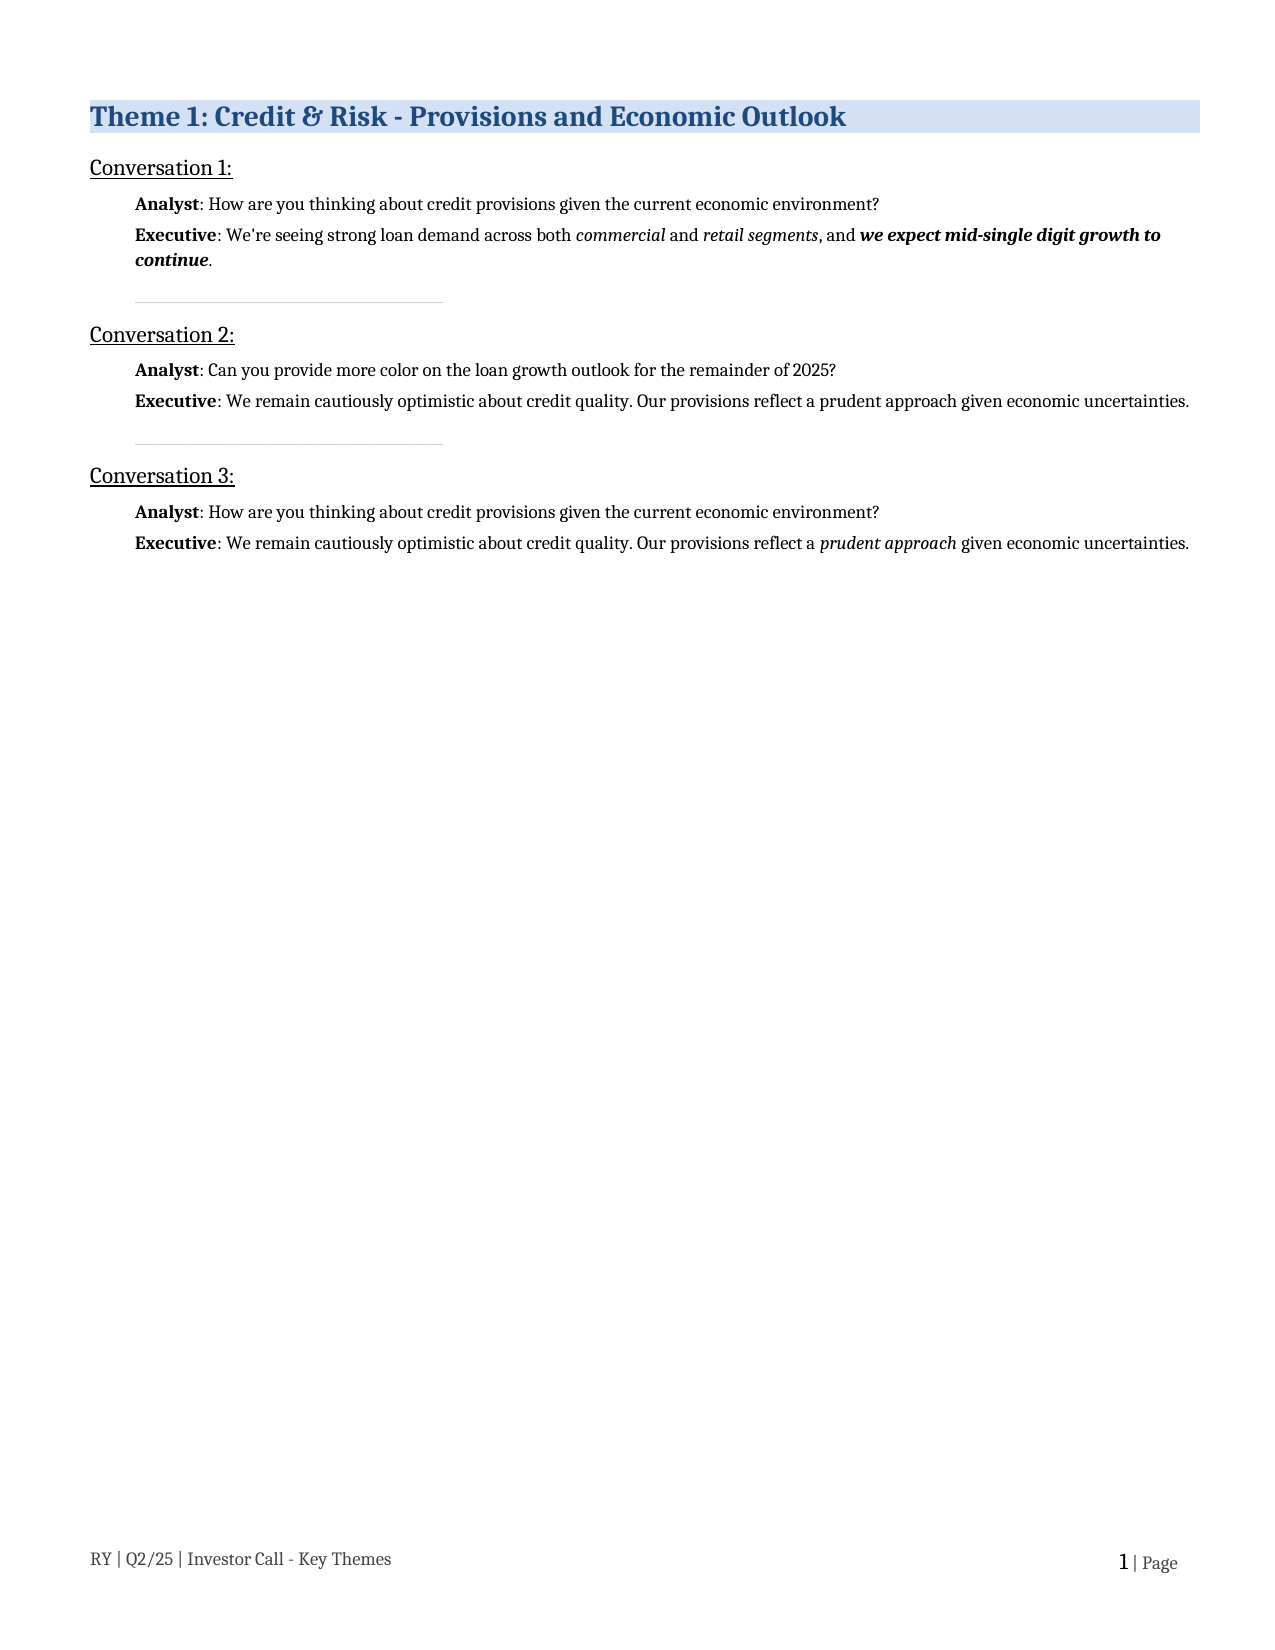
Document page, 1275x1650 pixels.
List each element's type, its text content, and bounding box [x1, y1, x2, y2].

text Analyst: How are you thinking about credit provisions given the current economic environment? [135, 501, 1200, 523]
text Analyst: How are you thinking about credit provisions given the current economic environment? [135, 194, 1200, 215]
text Theme 1: Credit & Risk - Provisions and Economic Outlook [90, 100, 1200, 133]
text Analyst: Can you provide more color on the loan growth outlook for the remainder of 2025? [135, 360, 1200, 381]
text Conversation 3: [90, 463, 1200, 489]
text Executive: We remain cautiously optimistic about credit quality. Our provisions reflect a prudent approach given economic uncertainties. [135, 391, 1200, 412]
text Conversation 1: [90, 155, 1200, 182]
text Executive: We remain cautiously optimistic about credit quality. Our provisions reflect a prudent approach given economic uncertainties. [135, 532, 1200, 554]
text __________________________________________________ [135, 287, 1200, 306]
text __________________________________________________ [135, 428, 1200, 447]
text Executive: We're seeing strong loan demand across both commercial and retail segments, and we expect mid-single digit growth to continue. [135, 225, 1200, 271]
text Conversation 2: [90, 321, 1200, 348]
